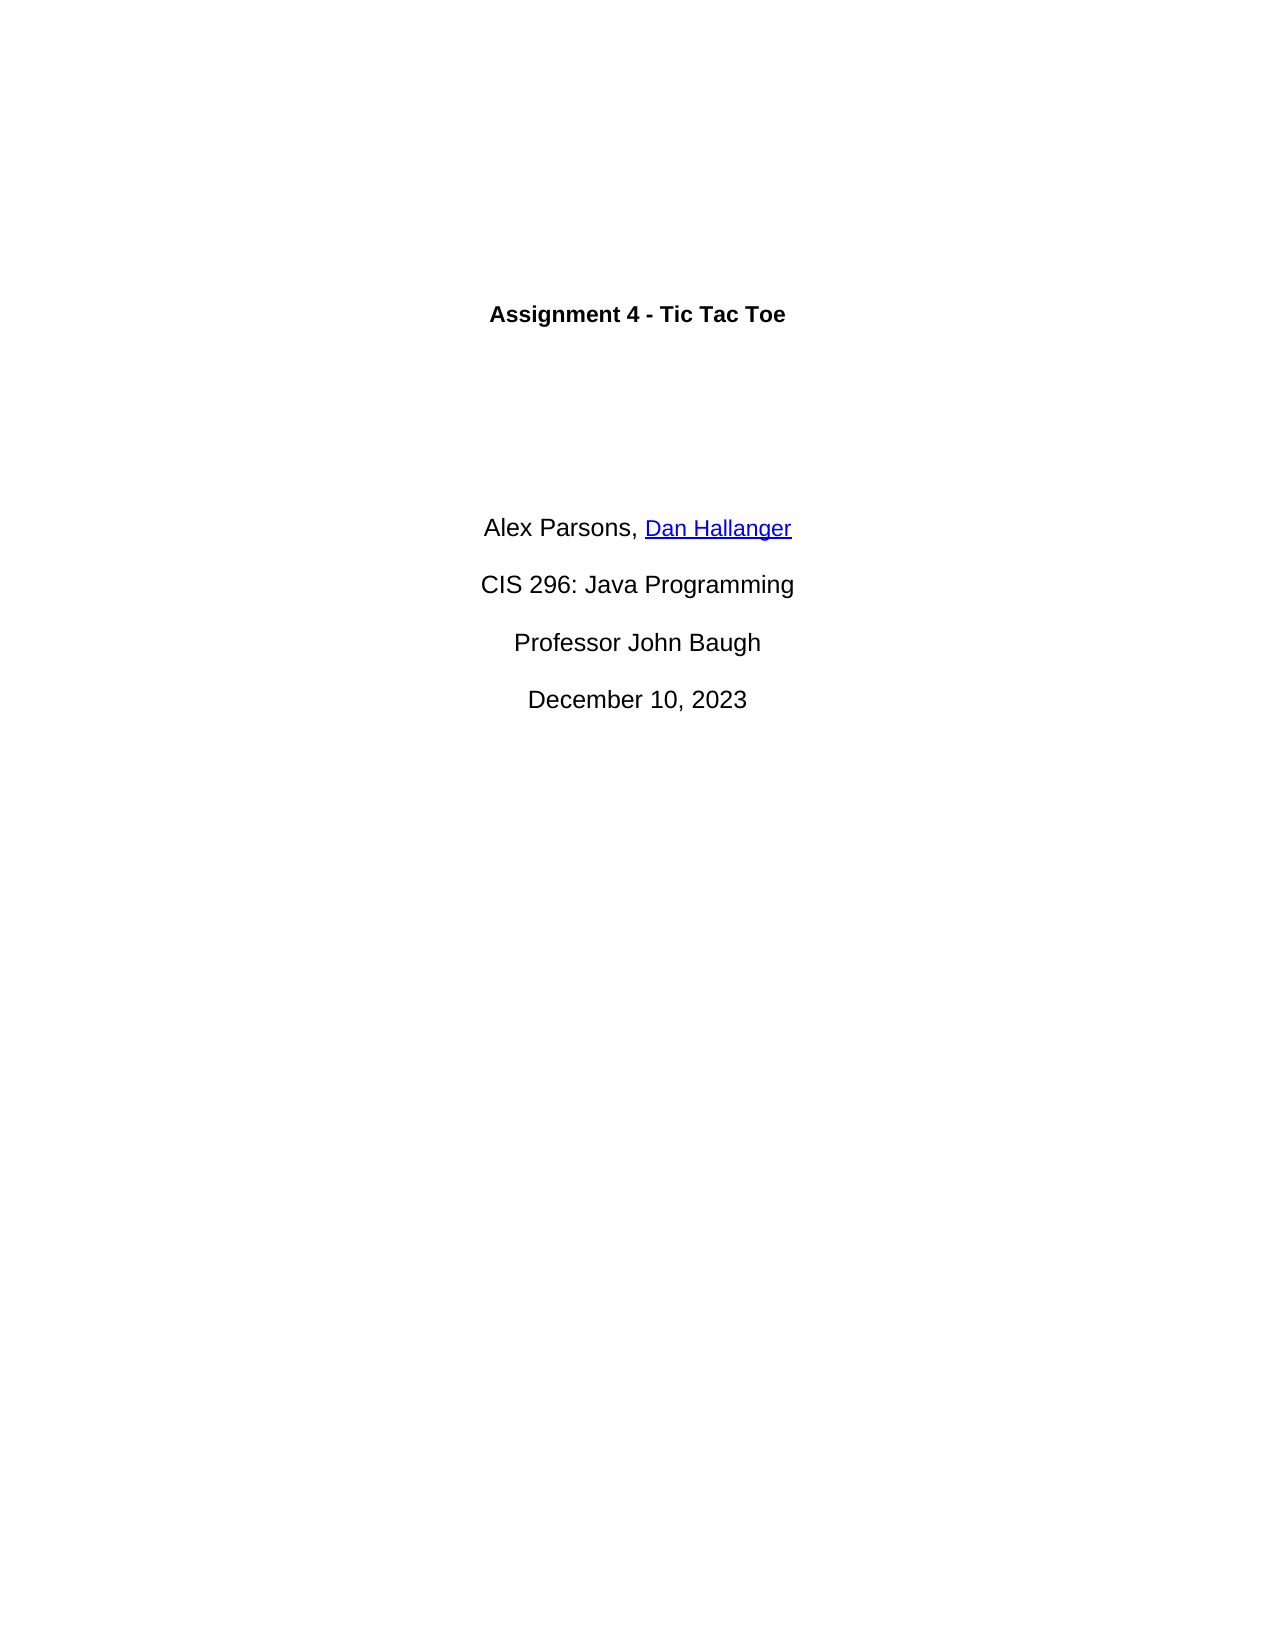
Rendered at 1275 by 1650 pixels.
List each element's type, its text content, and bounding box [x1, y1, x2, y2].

text December 10, 2023 [150, 685, 1125, 714]
text CIS 296: Java Programming [150, 570, 1125, 599]
text Professor John Baugh [150, 627, 1125, 656]
text Assignment 4 - Tic Tac Toe [150, 301, 1125, 327]
text Alex Parsons, Dan Hallanger [150, 512, 1125, 541]
